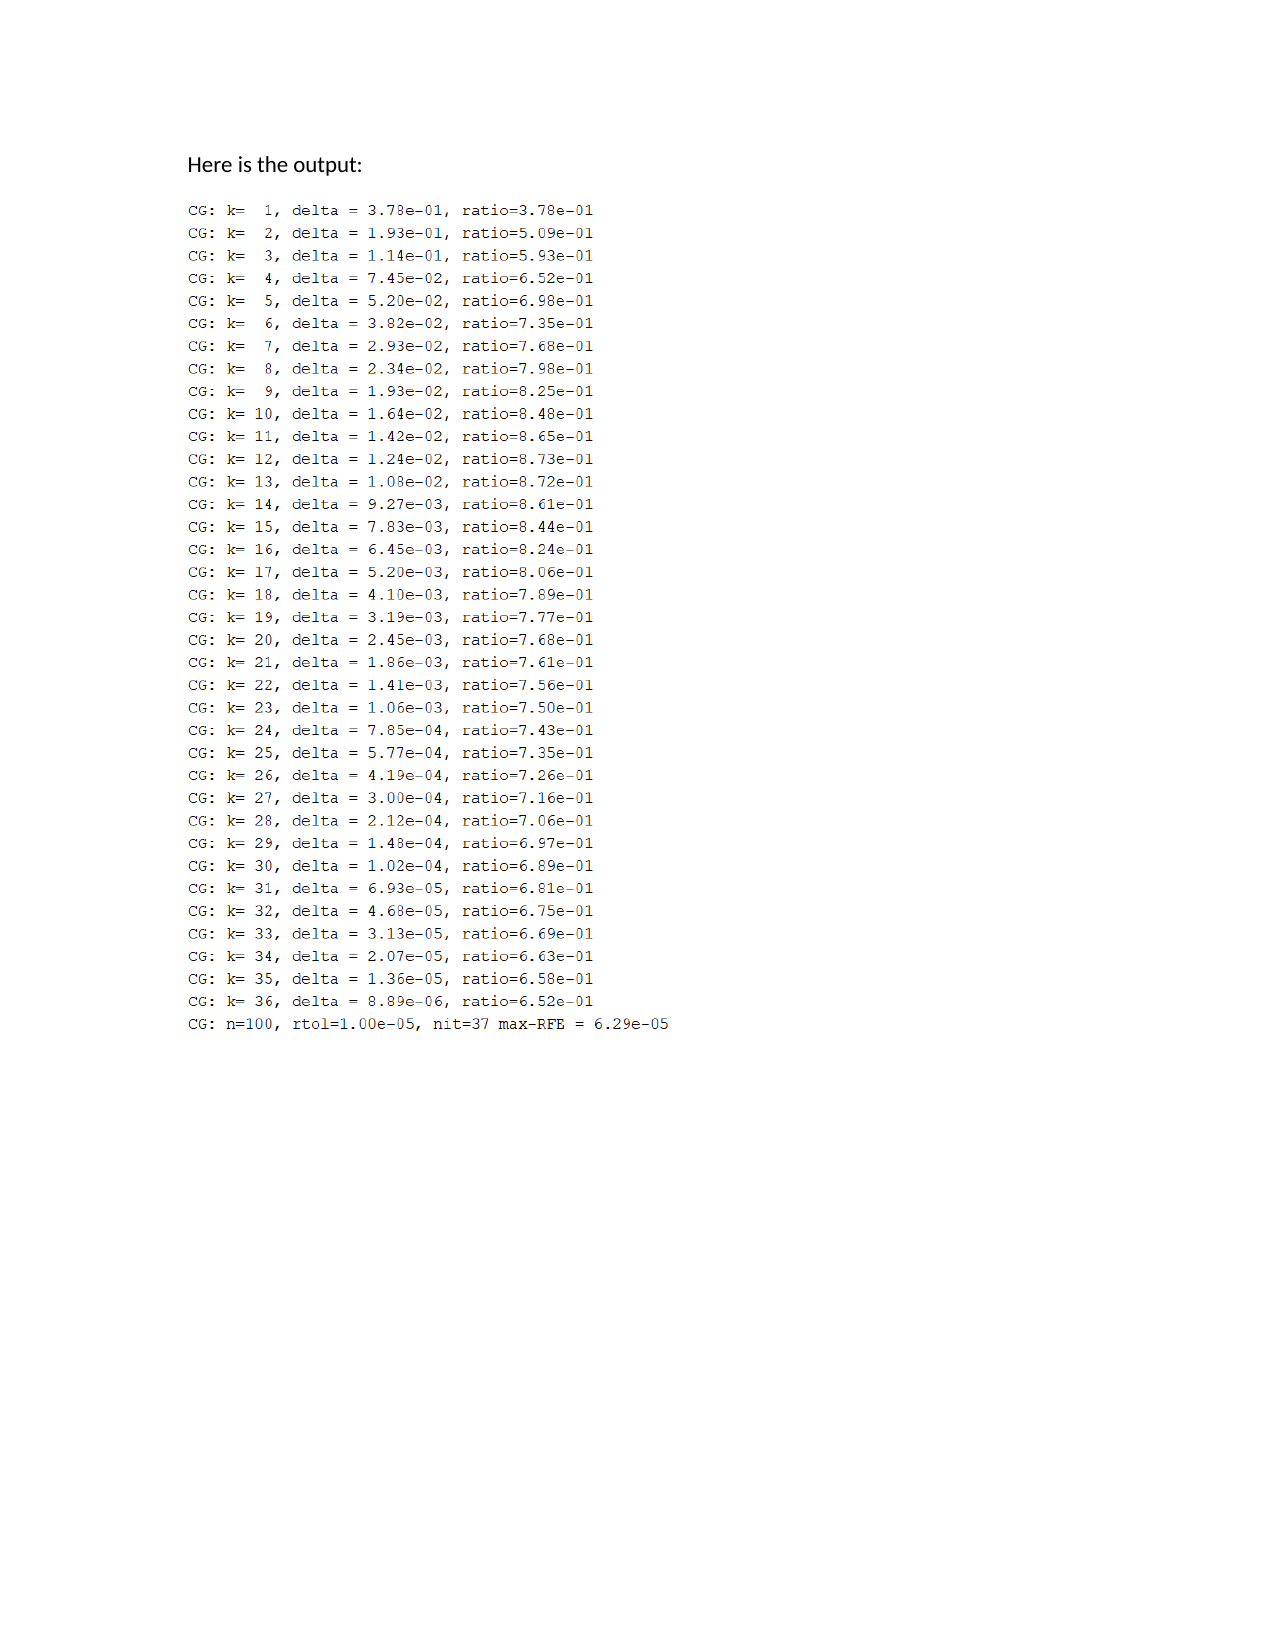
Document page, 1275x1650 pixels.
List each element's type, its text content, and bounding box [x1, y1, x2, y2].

picture [187, 196, 675, 1035]
text Here is the output: [187, 150, 1087, 178]
